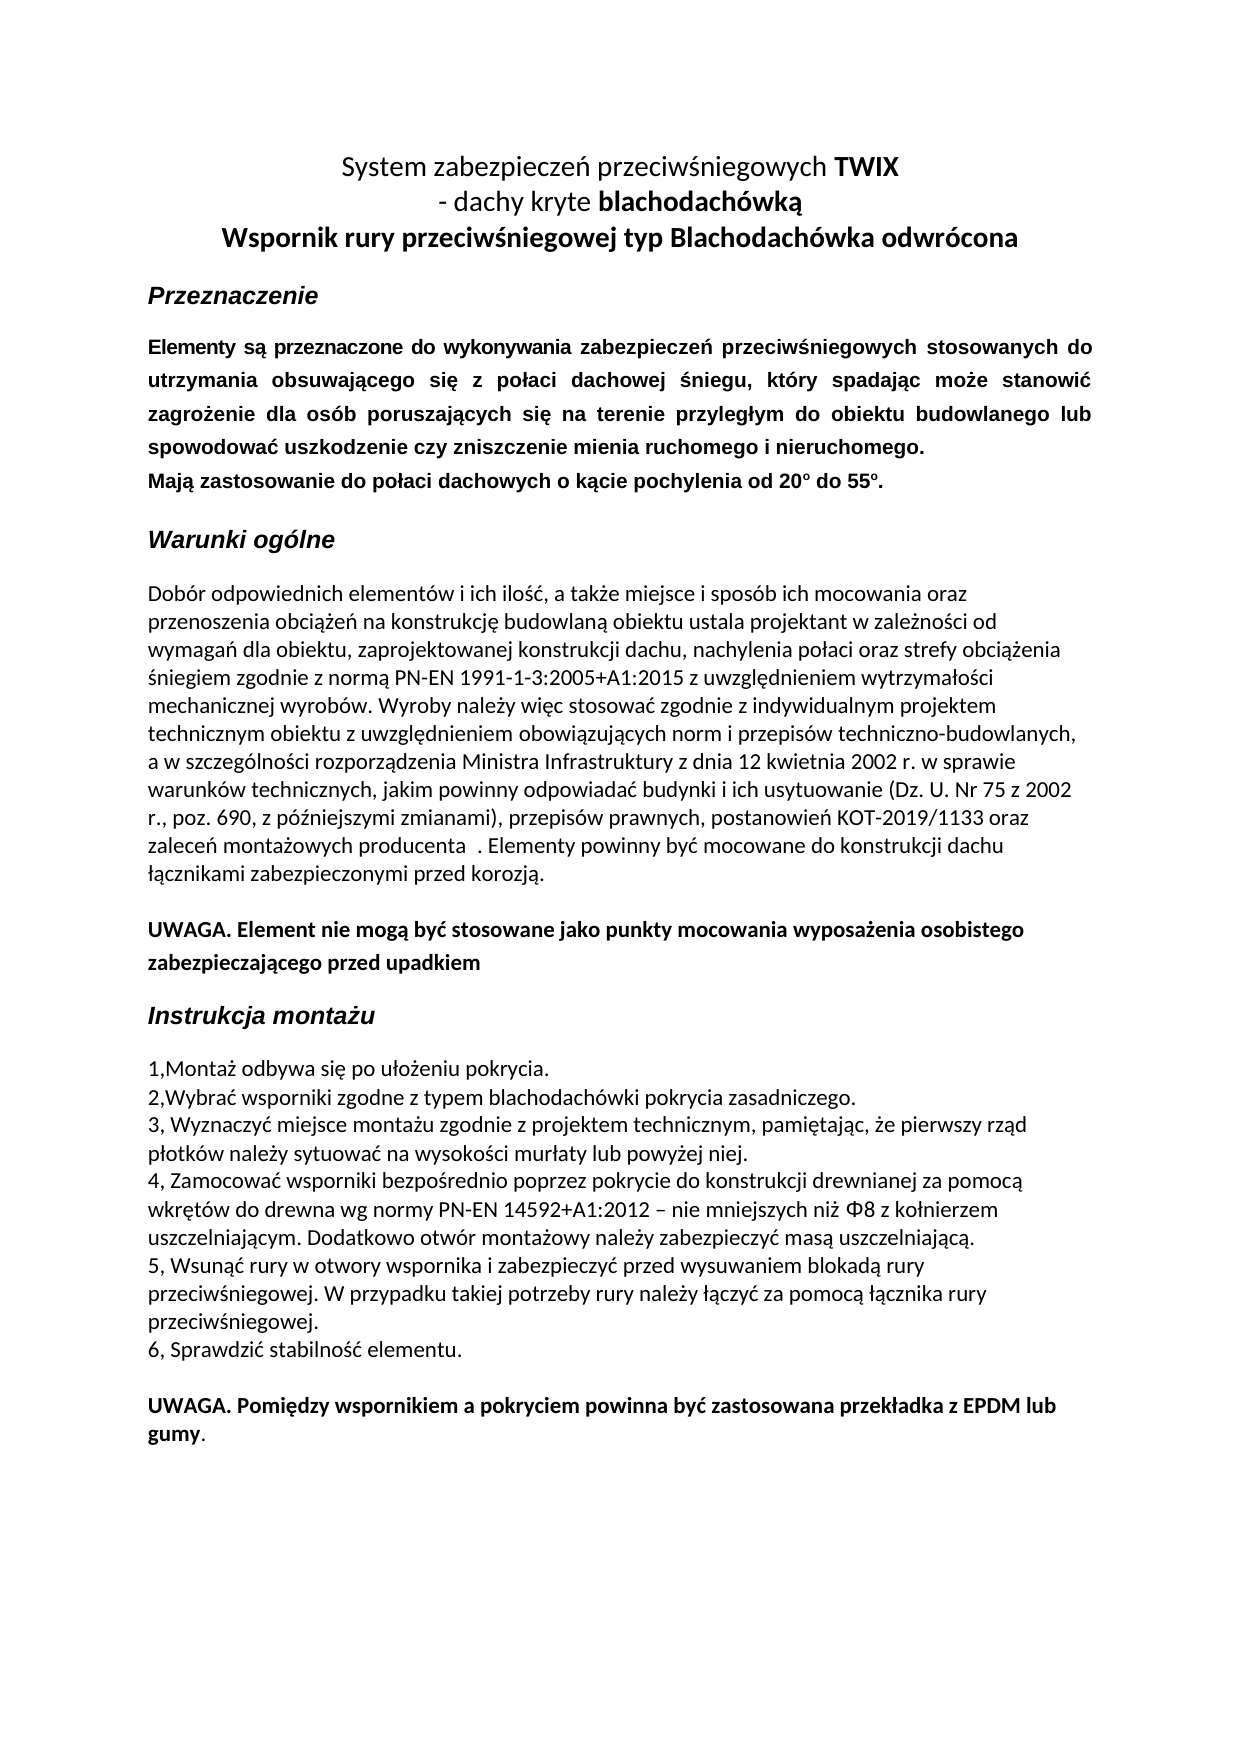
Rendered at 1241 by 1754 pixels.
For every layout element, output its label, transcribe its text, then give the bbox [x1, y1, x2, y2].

text Instrukcja montażu [148, 1001, 1093, 1029]
text Mają zastosowanie do połaci dachowych o kącie pochylenia od 20o do 55o. [148, 469, 1093, 493]
text 3, Wyznaczyć miejsce montażu zgodnie z projektem technicznym, pamiętając, że pierwszy rząd płotków należy sytuować na wysokości murłaty lub powyżej niej. [148, 1111, 1093, 1167]
text UWAGA. Element nie mogą być stosowane jako punkty mocowania wyposażenia osobistego zabezpieczającego przed upadkiem [148, 916, 1093, 976]
text - dachy kryte blachodachówką [148, 183, 1093, 219]
text Elementy są przeznaczone do wykonywania zabezpieczeń przeciwśniegowych stosowanych do utrzymania obsuwającego się z połaci dachowej śniegu, który spadając może stanowić zagrożenie dla osób poruszających się na terenie przyległym do obiektu budowlanego lub spowodować uszkodzenie czy zniszczenie mienia ruchomego i nieruchomego. [148, 334, 1093, 459]
text 6, Sprawdzić stabilność elementu. [148, 1335, 1093, 1363]
text 4, Zamocować wsporniki bezpośrednio poprzez pokrycie do konstrukcji drewnianej za pomocą wkrętów do drewna wg normy PN-EN 14592+A1:2012 – nie mniejszych niż Φ8 z kołnierzem uszczelniającym. Dodatkowo otwór montażowy należy zabezpieczyć masą uszczelniającą. [148, 1167, 1093, 1251]
text Wspornik rury przeciwśniegowej typ Blachodachówka odwrócona [148, 219, 1093, 254]
text Przeznaczenie [148, 281, 1093, 309]
text 5, Wsunąć rury w otwory wspornika i zabezpieczyć przed wysuwaniem blokadą rury przeciwśniegowej. W przypadku takiej potrzeby rury należy łączyć za pomocą łącznika rury przeciwśniegowej. [148, 1251, 1093, 1335]
text System zabezpieczeń przeciwśniegowych TWIX [148, 148, 1093, 183]
text 1,Montaż odbywa się po ułożeniu pokrycia. [148, 1054, 1093, 1083]
text Warunki ogólne [148, 525, 1093, 554]
text 2,Wybrać wsporniki zgodne z typem blachodachówki pokrycia zasadniczego. [148, 1083, 1093, 1111]
text Dobór odpowiednich elementów i ich ilość, a także miejsce i sposób ich mocowania oraz przenoszenia obciążeń na konstrukcję budowlaną obiektu ustala projektant w zależności od wymagań dla obiektu, zaprojektowanej konstrukcji dachu, nachylenia połaci oraz strefy obciążenia śniegiem zgodnie z normą PN-EN 1991-1-3:2005+A1:2015 z uwzględnieniem wytrzymałości mechanicznej wyrobów. Wyroby należy więc stosować zgodnie z indywidualnym projektem technicznym obiektu z uwzględnieniem obowiązujących norm i przepisów techniczno-budowlanych, a w szczególności rozporządzenia Ministra Infrastruktury z dnia 12 kwietnia 2002 r. w sprawie warunków technicznych, jakim powinny odpowiadać budynki i ich usytuowanie (Dz. U. Nr 75 z 2002 r., poz. 690, z późniejszymi zmianami), przepisów prawnych, postanowień KOT-2019/1133 oraz zaleceń montażowych producenta . Elementy powinny być mocowane do konstrukcji dachu łącznikami zabezpieczonymi przed korozją. [148, 579, 1093, 887]
text UWAGA. Pomiędzy wspornikiem a pokryciem powinna być zastosowana przekładka z EPDM lub gumy. [148, 1391, 1093, 1447]
